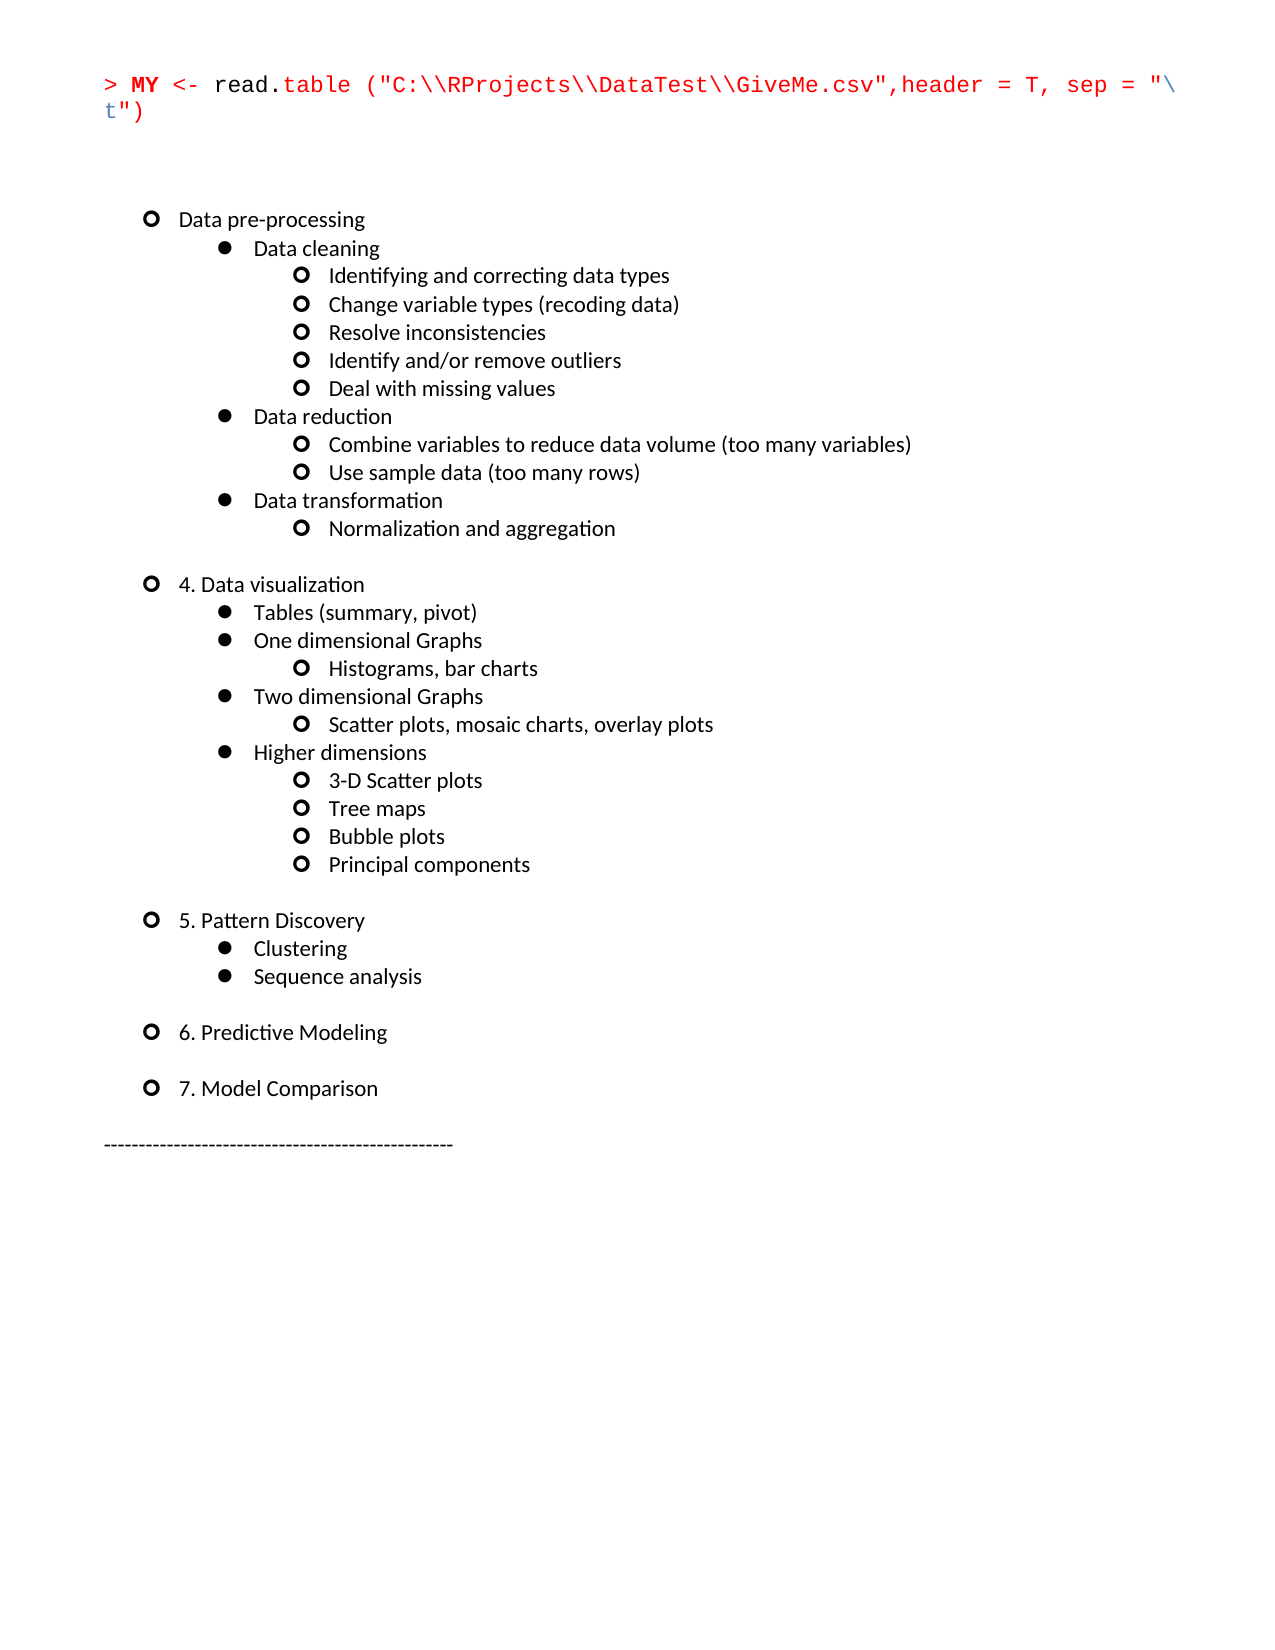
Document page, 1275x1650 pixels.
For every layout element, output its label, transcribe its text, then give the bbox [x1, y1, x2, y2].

list Combine variables to reduce data volume (too many variables) [291, 430, 1196, 458]
list One dimensional Graphs [216, 626, 1196, 654]
list Data pre-processing [141, 206, 1196, 234]
list Use sample data (too many rows) [291, 458, 1196, 486]
list Sequence analysis [216, 962, 1196, 990]
list Resolve inconsistencies [291, 318, 1196, 346]
list Change variable types (recoding data) [291, 290, 1196, 318]
list Identifying and correcting data types [291, 262, 1196, 290]
list Data transformation [216, 486, 1196, 514]
list Scatter plots, mosaic charts, overlay plots [291, 710, 1196, 738]
list 6. Predictive Modeling [141, 1018, 1196, 1046]
list Tables (summary, pivot) [216, 598, 1196, 626]
list Tree maps [291, 794, 1196, 822]
list Deal with missing values [291, 374, 1196, 402]
list Data reduction [216, 402, 1196, 430]
text -------------------------------------------------- [103, 1130, 1196, 1158]
list Data cleaning [216, 234, 1196, 262]
list Bubble plots [291, 822, 1196, 850]
list 3-D Scatter plots [291, 766, 1196, 794]
list Histograms, bar charts [291, 654, 1196, 682]
list 4. Data visualization [141, 570, 1196, 598]
list 7. Model Comparison [141, 1074, 1196, 1102]
list Principal components [291, 850, 1196, 878]
list Clustering [216, 934, 1196, 962]
list 5. Pattern Discovery [141, 906, 1196, 934]
list Identify and/or remove outliers [291, 346, 1196, 374]
list Two dimensional Graphs [216, 682, 1196, 710]
text > MY <- read.table ("C:\\RProjects\\DataTest\\GiveMe.csv",header = T, sep = "\t") [103, 74, 1196, 126]
list Higher dimensions [216, 738, 1196, 766]
list Normalization and aggregation [291, 514, 1196, 542]
